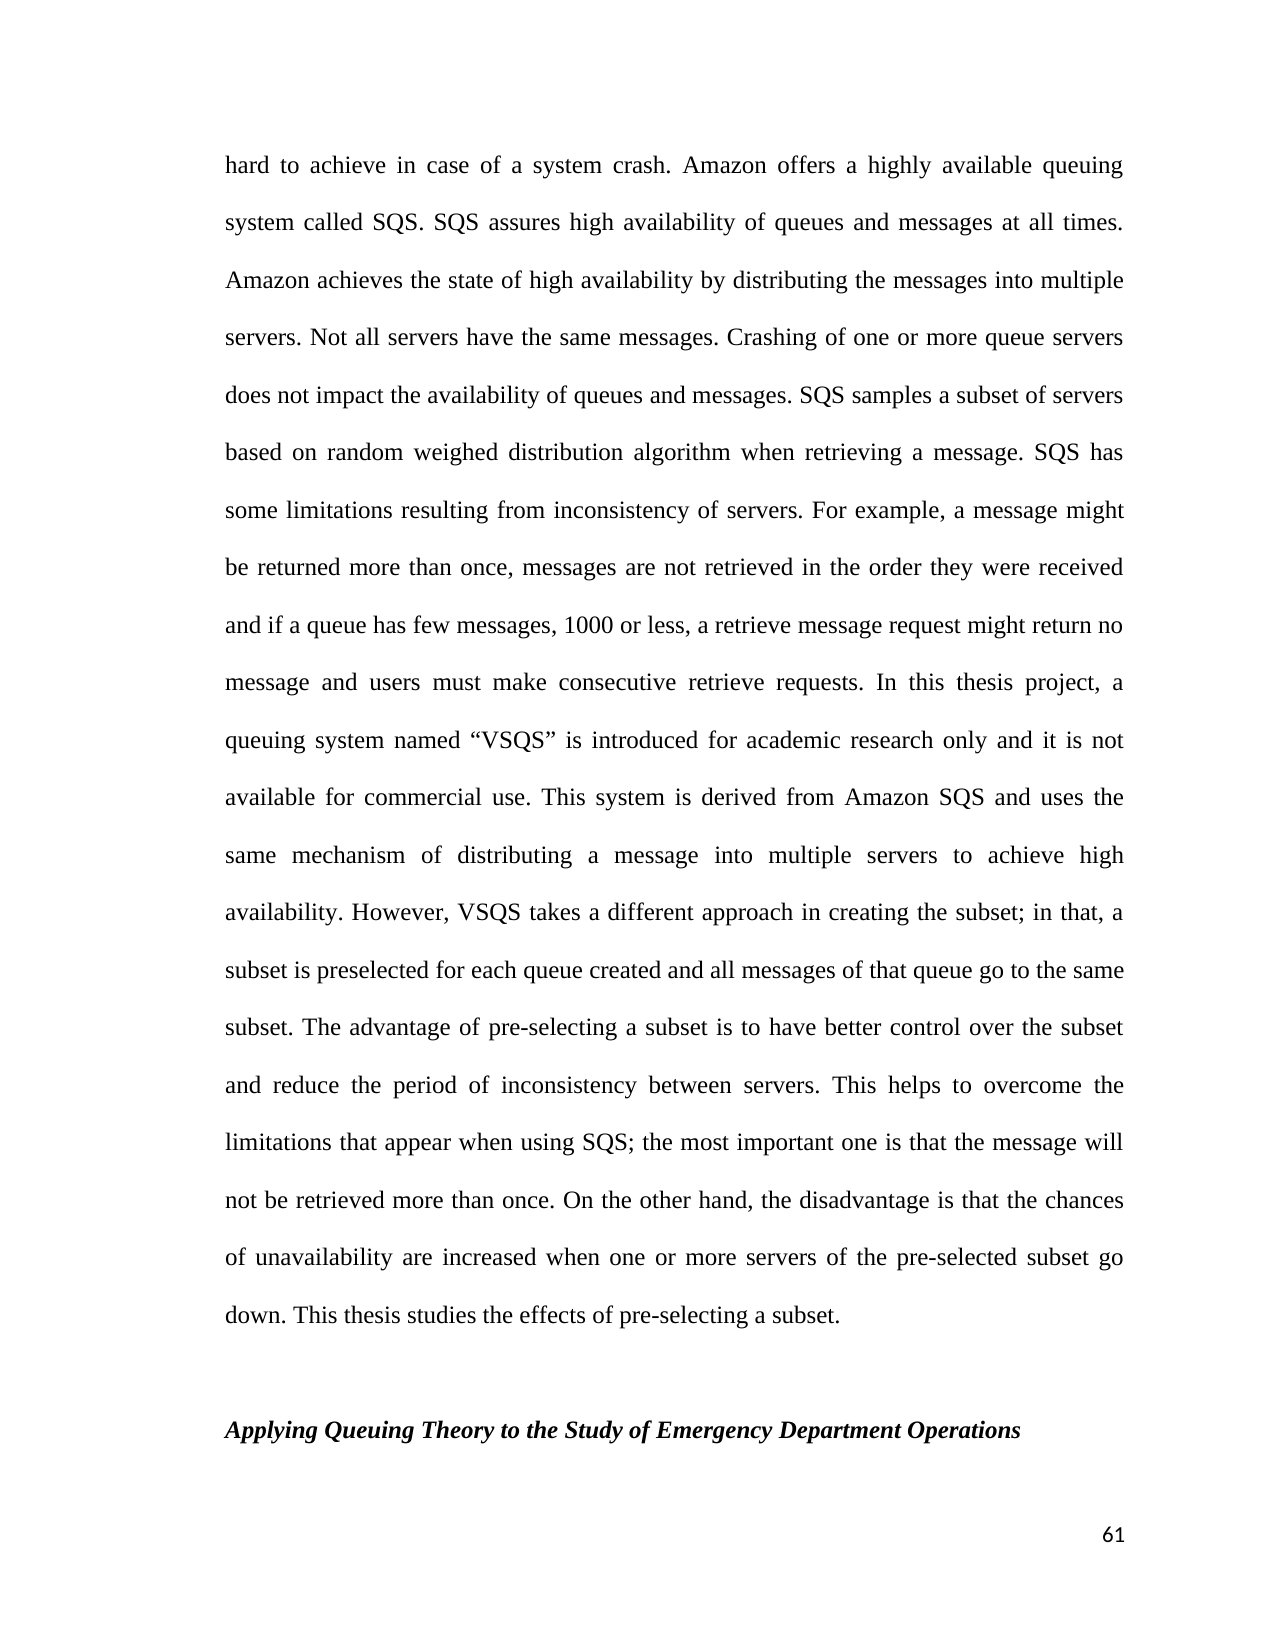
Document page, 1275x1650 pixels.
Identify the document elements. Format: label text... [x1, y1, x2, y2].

text Applying Queuing Theory to the Study of Emergency Department Operations [225, 1415, 1125, 1444]
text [225, 150, 1125, 1329]
